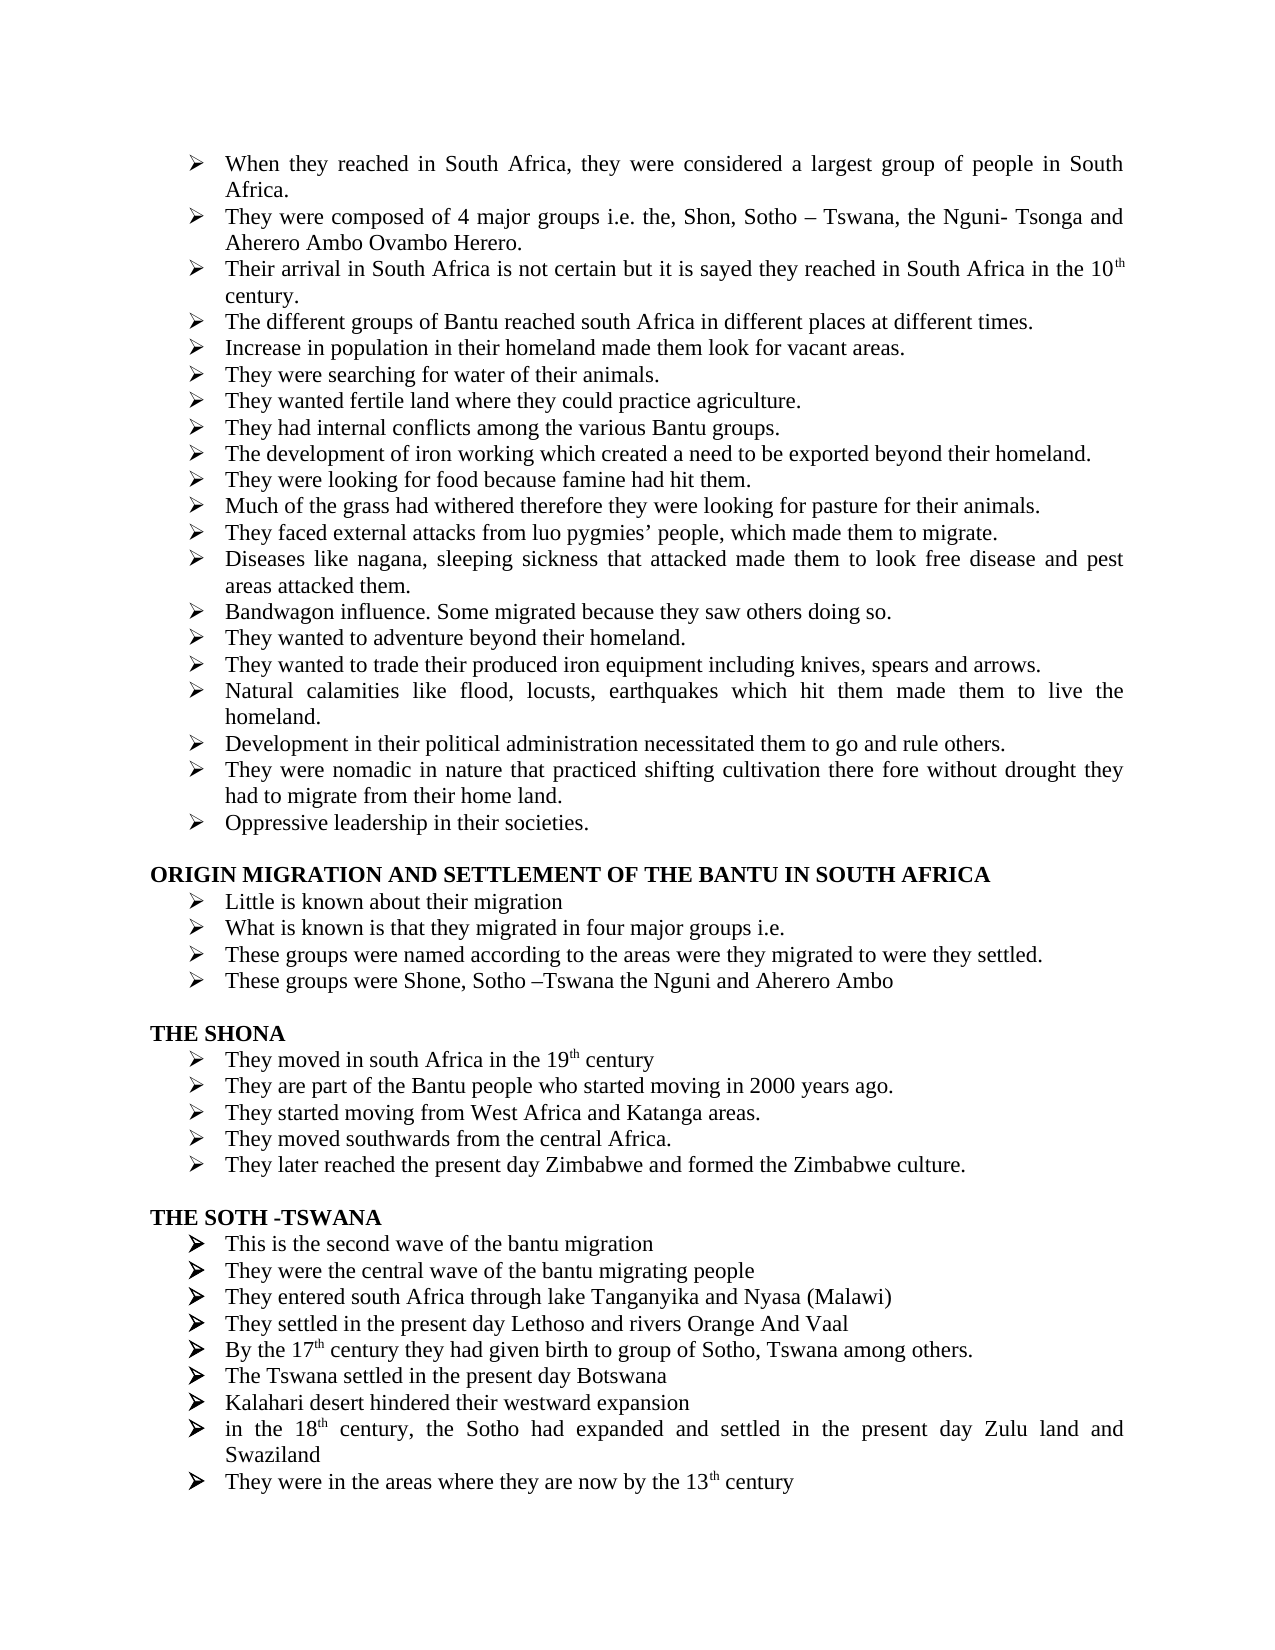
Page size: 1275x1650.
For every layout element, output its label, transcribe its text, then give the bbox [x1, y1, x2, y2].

list Increase in population in their homeland made them look for vacant areas. [187, 334, 1125, 361]
list Natural calamities like flood, locusts, earthquakes which hit them made them to live the homeland. [187, 677, 1125, 730]
list By the 17th century they had given birth to group of Sotho, Tswana among others. [187, 1336, 1125, 1362]
list They later reached the present day Zimbabwe and formed the Zimbabwe culture. [187, 1151, 1125, 1178]
list Kalahari desert hindered their westward expansion [187, 1389, 1125, 1415]
list What is known is that they migrated in four major groups i.e. [187, 914, 1125, 941]
list They moved southwards from the central Africa. [187, 1125, 1125, 1151]
list They were the central wave of the bantu migrating people [187, 1257, 1125, 1283]
list They moved in south Africa in the 19th century [187, 1046, 1125, 1072]
list They were composed of 4 major groups i.e. the, Shon, Sotho – Tswana, the Nguni- Tsonga and Aherero Ambo Ovambo Herero. [187, 203, 1125, 255]
list Development in their political administration necessitated them to go and rule others. [187, 730, 1125, 756]
list This is the second wave of the bantu migration [187, 1231, 1125, 1257]
list These groups were Shone, Sotho –Tswana the Nguni and Aherero Ambo [187, 967, 1125, 993]
list They wanted fertile land where they could practice agriculture. [187, 387, 1125, 413]
list They wanted to adventure beyond their homeland. [187, 624, 1125, 651]
list They had internal conflicts among the various Bantu groups. [187, 413, 1125, 440]
list They are part of the Bantu people who started moving in 2000 years ago. [187, 1072, 1125, 1099]
list Their arrival in South Africa is not certain but it is sayed they reached in South Africa in the 10th century. [187, 255, 1125, 308]
list Bandwagon influence. Some migrated because they saw others doing so. [187, 598, 1125, 624]
list They wanted to trade their produced iron equipment including knives, spears and arrows. [187, 651, 1125, 677]
list The Tswana settled in the present day Botswana [187, 1362, 1125, 1389]
list They faced external attacks from luo pygmies’ people, which made them to migrate. [187, 519, 1125, 545]
list They were in the areas where they are now by the 13th century [187, 1468, 1125, 1494]
list Diseases like nagana, sleeping sickness that attacked made them to look free disease and pest areas attacked them. [187, 545, 1125, 598]
list They were nomadic in nature that practiced shifting cultivation there fore without drought they had to migrate from their home land. [187, 756, 1125, 809]
text THE SOTH -TSWANA [150, 1204, 1125, 1231]
list The development of iron working which created a need to be exported beyond their homeland. [187, 440, 1125, 466]
list Little is known about their migration [187, 888, 1125, 914]
list They settled in the present day Lethoso and rivers Orange And Vaal [187, 1309, 1125, 1336]
list They were searching for water of their animals. [187, 361, 1125, 387]
list Much of the grass had withered therefore they were looking for pasture for their animals. [187, 493, 1125, 519]
list They entered south Africa through lake Tanganyika and Nyasa (Malawi) [187, 1283, 1125, 1309]
list in the 18th century, the Sotho had expanded and settled in the present day Zulu land and Swaziland [187, 1415, 1125, 1468]
list These groups were named according to the areas were they migrated to were they settled. [187, 941, 1125, 967]
list The different groups of Bantu reached south Africa in different places at different times. [187, 308, 1125, 334]
text THE SHONA [150, 1020, 1125, 1046]
text ORIGIN MIGRATION AND SETTLEMENT OF THE BANTU IN SOUTH AFRICA [150, 862, 1125, 888]
list They were looking for food because famine had hit them. [187, 466, 1125, 493]
list They started moving from West Africa and Katanga areas. [187, 1099, 1125, 1125]
list When they reached in South Africa, they were considered a largest group of people in South Africa. [187, 150, 1125, 203]
list Oppressive leadership in their societies. [187, 809, 1125, 835]
